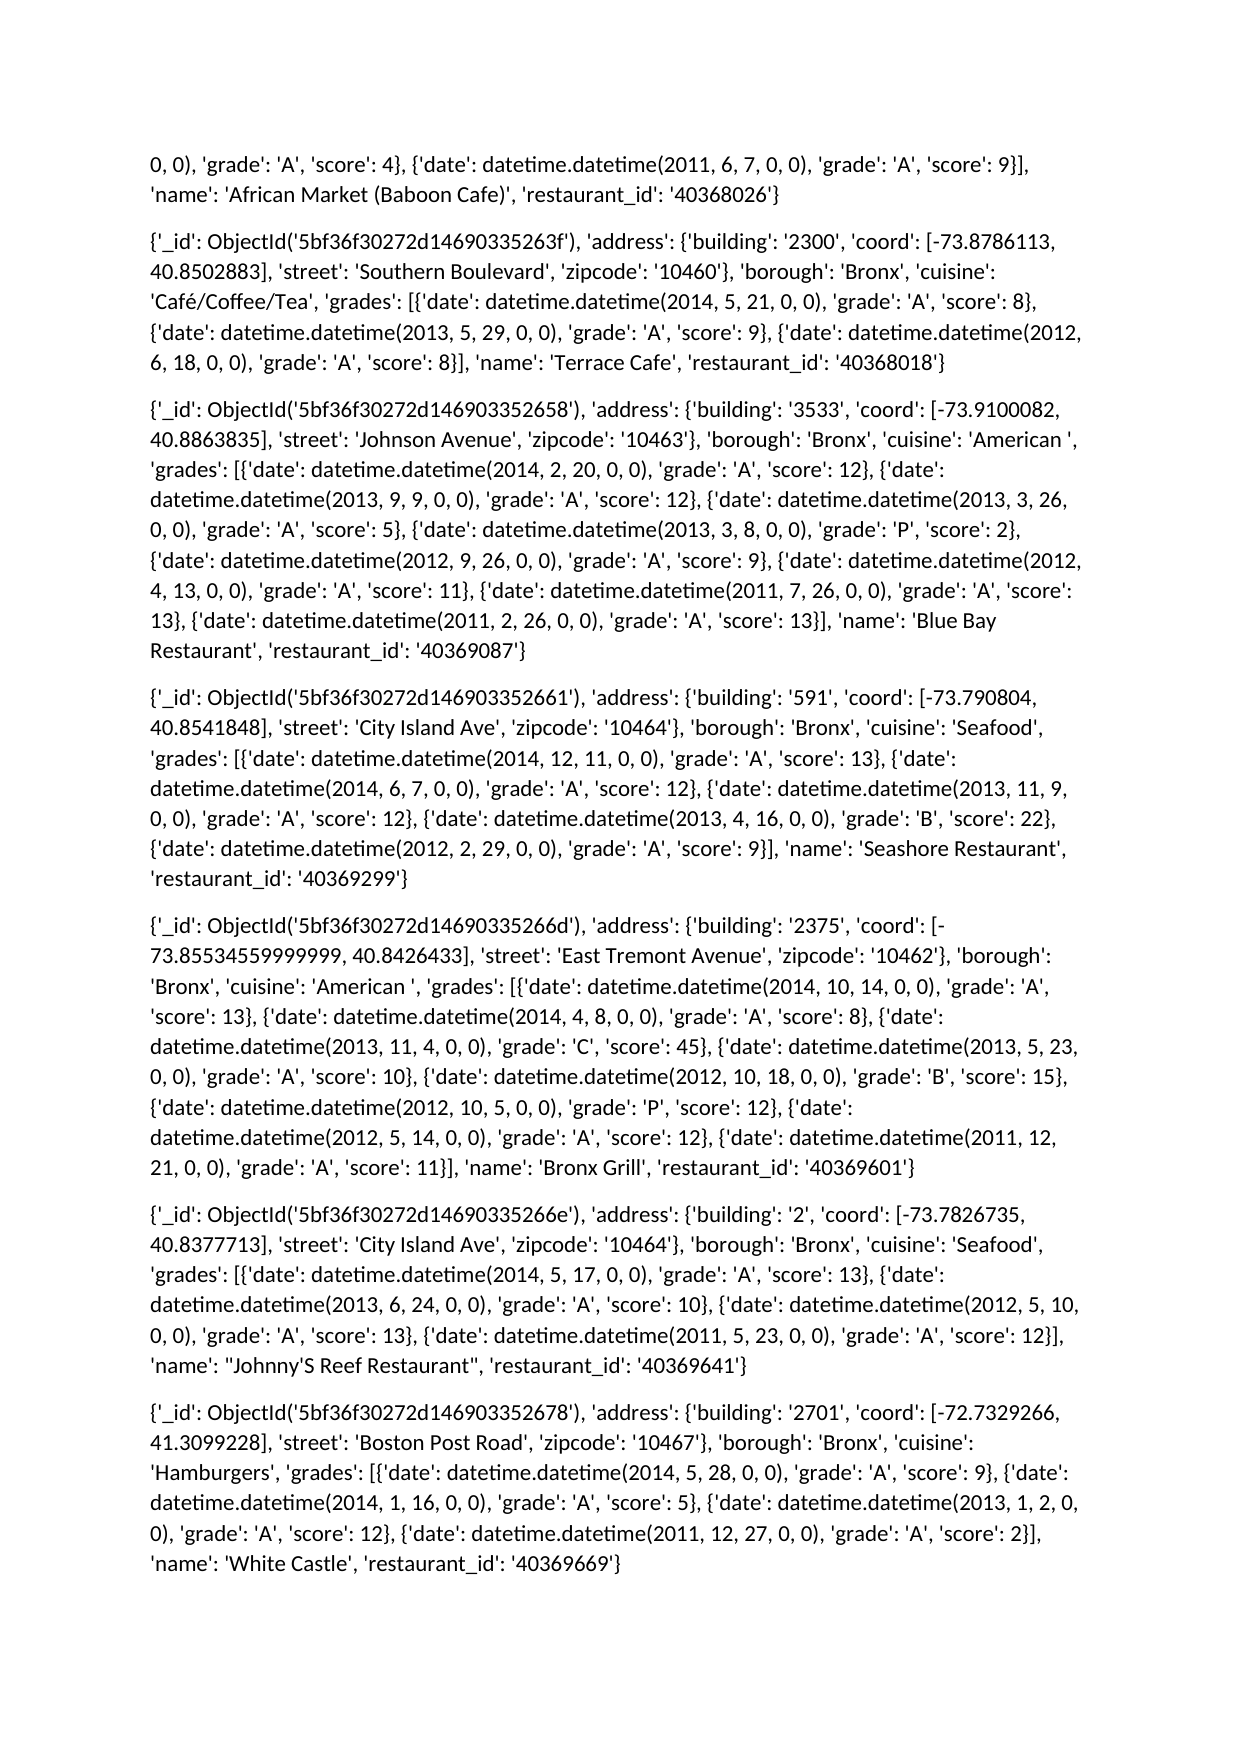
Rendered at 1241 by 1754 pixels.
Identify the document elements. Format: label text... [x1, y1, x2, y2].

text {'_id': ObjectId('5bf36f30272d14690335263f'), 'address': {'building': '2300', 'coord': [-73.8786113, 40.8502883], 'street': 'Southern Boulevard', 'zipcode': '10460'}, 'borough': 'Bronx', 'cuisine': 'Café/Coffee/Tea', 'grades': [{'date': datetime.datetime(2014, 5, 21, 0, 0), 'grade': 'A', 'score': 8}, {'date': datetime.datetime(2013, 5, 29, 0, 0), 'grade': 'A', 'score': 9}, {'date': datetime.datetime(2012, 6, 18, 0, 0), 'grade': 'A', 'score': 8}], 'name': 'Terrace Cafe', 'restaurant_id': '40368018'} [150, 227, 1090, 376]
text {'_id': ObjectId('5bf36f30272d146903352658'), 'address': {'building': '3533', 'coord': [-73.9100082, 40.8863835], 'street': 'Johnson Avenue', 'zipcode': '10463'}, 'borough': 'Bronx', 'cuisine': 'American ', 'grades': [{'date': datetime.datetime(2014, 2, 20, 0, 0), 'grade': 'A', 'score': 12}, {'date': datetime.datetime(2013, 9, 9, 0, 0), 'grade': 'A', 'score': 12}, {'date': datetime.datetime(2013, 3, 26, 0, 0), 'grade': 'A', 'score': 5}, {'date': datetime.datetime(2013, 3, 8, 0, 0), 'grade': 'P', 'score': 2}, {'date': datetime.datetime(2012, 9, 26, 0, 0), 'grade': 'A', 'score': 9}, {'date': datetime.datetime(2012, 4, 13, 0, 0), 'grade': 'A', 'score': 11}, {'date': datetime.datetime(2011, 7, 26, 0, 0), 'grade': 'A', 'score': 13}, {'date': datetime.datetime(2011, 2, 26, 0, 0), 'grade': 'A', 'score': 13}], 'name': 'Blue Bay Restaurant', 'restaurant_id': '40369087'} [150, 395, 1090, 664]
text {'_id': ObjectId('5bf36f30272d146903352678'), 'address': {'building': '2701', 'coord': [-72.7329266, 41.3099228], 'street': 'Boston Post Road', 'zipcode': '10467'}, 'borough': 'Bronx', 'cuisine': 'Hamburgers', 'grades': [{'date': datetime.datetime(2014, 5, 28, 0, 0), 'grade': 'A', 'score': 9}, {'date': datetime.datetime(2014, 1, 16, 0, 0), 'grade': 'A', 'score': 5}, {'date': datetime.datetime(2013, 1, 2, 0, 0), 'grade': 'A', 'score': 12}, {'date': datetime.datetime(2011, 12, 27, 0, 0), 'grade': 'A', 'score': 2}], 'name': 'White Castle', 'restaurant_id': '40369669'} [150, 1398, 1090, 1577]
text {'_id': ObjectId('5bf36f30272d14690335266e'), 'address': {'building': '2', 'coord': [-73.7826735, 40.8377713], 'street': 'City Island Ave', 'zipcode': '10464'}, 'borough': 'Bronx', 'cuisine': 'Seafood', 'grades': [{'date': datetime.datetime(2014, 5, 17, 0, 0), 'grade': 'A', 'score': 13}, {'date': datetime.datetime(2013, 6, 24, 0, 0), 'grade': 'A', 'score': 10}, {'date': datetime.datetime(2012, 5, 10, 0, 0), 'grade': 'A', 'score': 13}, {'date': datetime.datetime(2011, 5, 23, 0, 0), 'grade': 'A', 'score': 12}], 'name': "Johnny'S Reef Restaurant", 'restaurant_id': '40369641'} [150, 1200, 1090, 1379]
text {'_id': ObjectId('5bf36f30272d146903352661'), 'address': {'building': '591', 'coord': [-73.790804, 40.8541848], 'street': 'City Island Ave', 'zipcode': '10464'}, 'borough': 'Bronx', 'cuisine': 'Seafood', 'grades': [{'date': datetime.datetime(2014, 12, 11, 0, 0), 'grade': 'A', 'score': 13}, {'date': datetime.datetime(2014, 6, 7, 0, 0), 'grade': 'A', 'score': 12}, {'date': datetime.datetime(2013, 11, 9, 0, 0), 'grade': 'A', 'score': 12}, {'date': datetime.datetime(2013, 4, 16, 0, 0), 'grade': 'B', 'score': 22}, {'date': datetime.datetime(2012, 2, 29, 0, 0), 'grade': 'A', 'score': 9}], 'name': 'Seashore Restaurant', 'restaurant_id': '40369299'} [150, 683, 1090, 893]
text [150, 150, 1090, 208]
text {'_id': ObjectId('5bf36f30272d14690335266d'), 'address': {'building': '2375', 'coord': [-73.85534559999999, 40.8426433], 'street': 'East Tremont Avenue', 'zipcode': '10462'}, 'borough': 'Bronx', 'cuisine': 'American ', 'grades': [{'date': datetime.datetime(2014, 10, 14, 0, 0), 'grade': 'A', 'score': 13}, {'date': datetime.datetime(2014, 4, 8, 0, 0), 'grade': 'A', 'score': 8}, {'date': datetime.datetime(2013, 11, 4, 0, 0), 'grade': 'C', 'score': 45}, {'date': datetime.datetime(2013, 5, 23, 0, 0), 'grade': 'A', 'score': 10}, {'date': datetime.datetime(2012, 10, 18, 0, 0), 'grade': 'B', 'score': 15}, {'date': datetime.datetime(2012, 10, 5, 0, 0), 'grade': 'P', 'score': 12}, {'date': datetime.datetime(2012, 5, 14, 0, 0), 'grade': 'A', 'score': 12}, {'date': datetime.datetime(2011, 12, 21, 0, 0), 'grade': 'A', 'score': 11}], 'name': 'Bronx Grill', 'restaurant_id': '40369601'} [150, 911, 1090, 1181]
